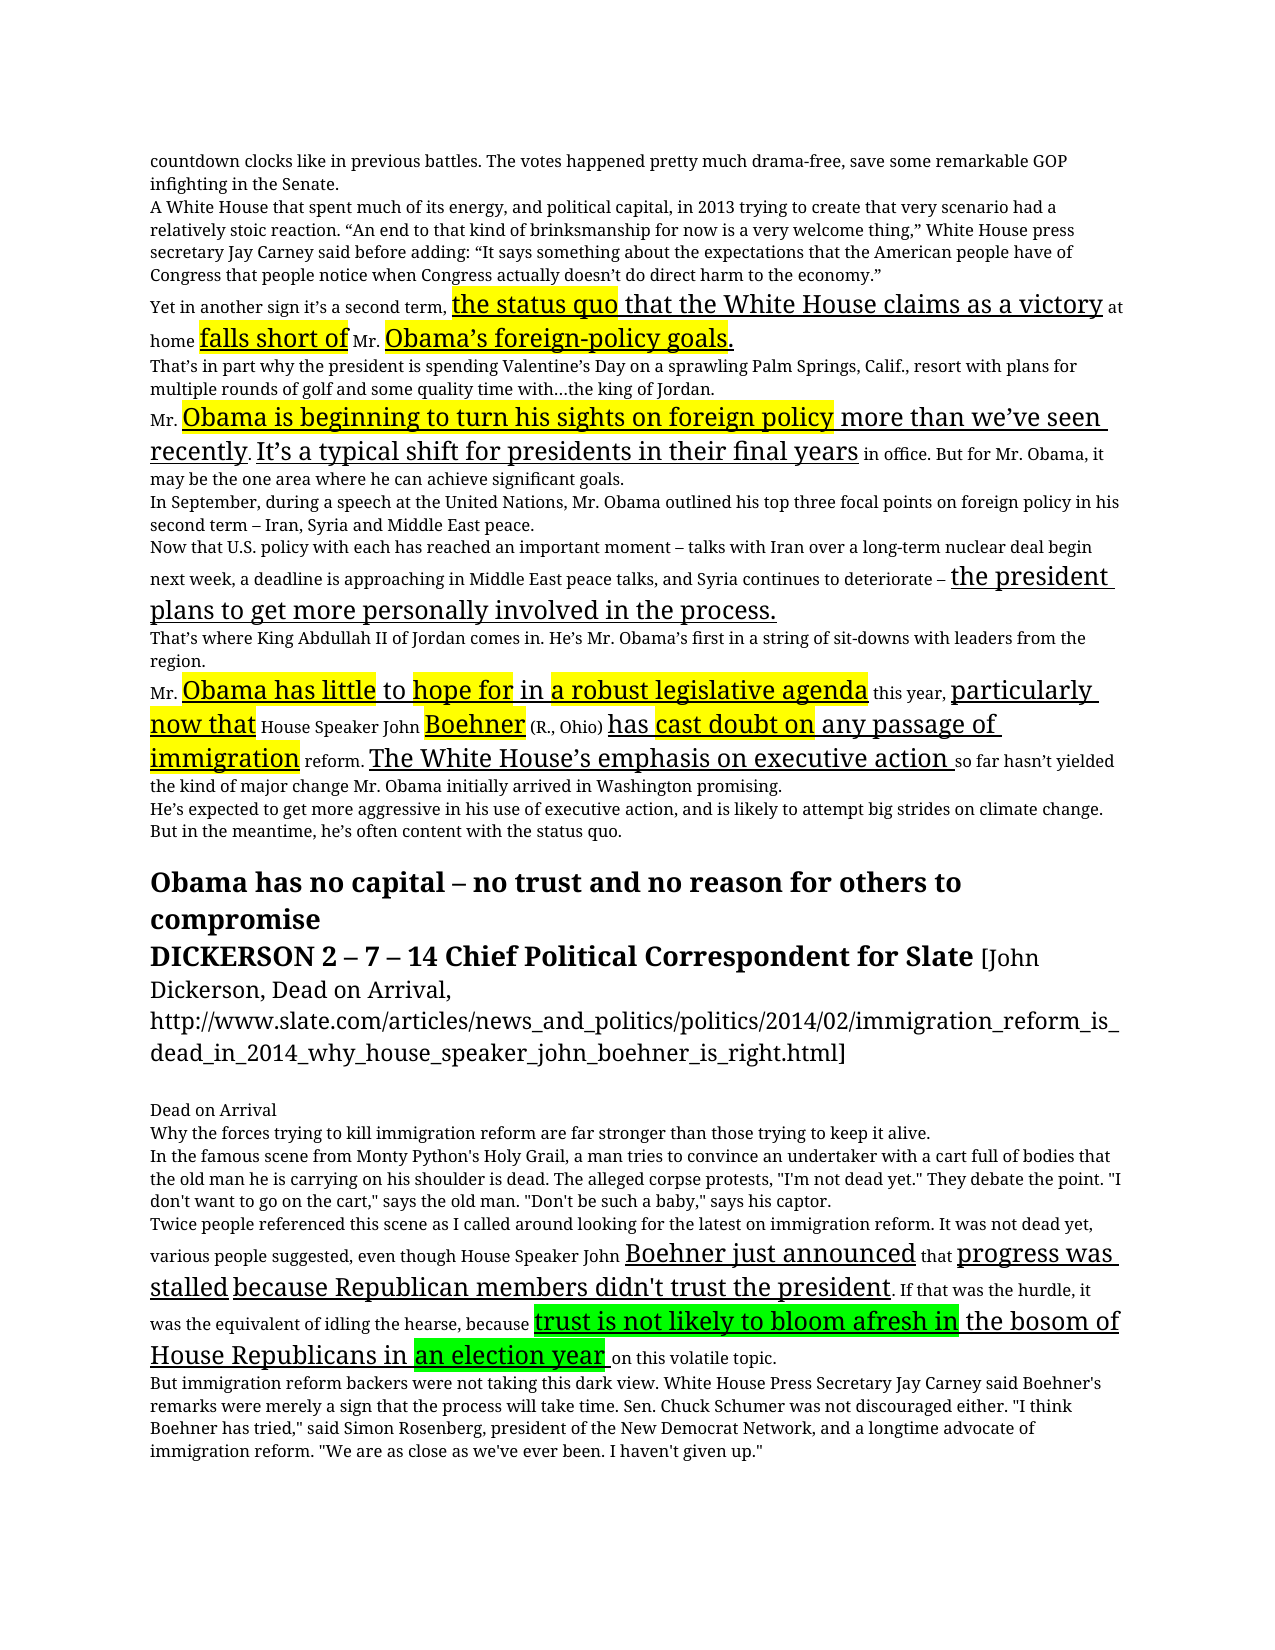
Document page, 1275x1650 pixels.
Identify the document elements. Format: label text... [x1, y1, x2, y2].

text In the famous scene from Monty Python's Holy Grail, a man tries to convince an undertaker with a cart full of bodies that the old man he is carrying on his shoulder is dead. The alleged corpse protests, "I'm not dead yet." They debate the point. "I don't want to go on the cart," says the old man. "Don't be such a baby," says his captor. [150, 1144, 1125, 1213]
text Now that U.S. policy with each has reached an important moment – talks with Iran over a long-term nuclear deal begin next week, a deadline is approaching in Middle East peace talks, and Syria continues to deteriorate – the president plans to get more personally involved in the process. [150, 536, 1125, 627]
text Yet in another sign it’s a second term, the status quo that the White House claims as a victory at home falls short of Mr. Obama’s foreign-policy goals. [618, 286, 1125, 354]
text But immigration reform backers were not taking this dark view. White House Press Secretary Jay Carney said Boehner's remarks were merely a sign that the process will take time. Sen. Chuck Schumer was not discouraged either. "I think Boehner has tried," said Simon Rosenberg, president of the New Democrat Network, and a longtime advocate of immigration reform. "We are as close as we've ever been. I haven't given up." [150, 1372, 1125, 1462]
text Mr. Obama has little to hope for in a robust legislative agenda this year, particularly now that House Speaker John Boehner (R., Ohio) has cast doubt on any passage of immigration reform. The White House’s emphasis on executive action so far hasn’t yielded the kind of major change Mr. Obama initially arrived in Washington promising. [150, 672, 1125, 797]
text A White House that spent much of its energy, and political capital, in 2013 trying to create that very scenario had a relatively stoic reaction. “An end to that kind of brinksmanship for now is a very welcome thing,” White House press secretary Jay Carney said before adding: “It says something about the expectations that the American people have of Congress that people notice when Congress actually doesn’t do direct harm to the economy.” [150, 195, 1125, 286]
subtitle Obama has no capital – no trust and no reason for others to compromise [150, 863, 1125, 937]
text DICKERSON 2 – 7 – 14 Chief Political Correspondent for Slate [John Dickerson, Dead on Arrival, http://www.slate.com/articles/news_and_politics/politics/2014/02/immigration_reform_is_dead_in_2014_why_house_speaker_john_boehner_is_right.html] [150, 937, 1125, 1068]
text Twice people referenced this scene as I called around looking for the latest on immigration reform. It was not dead yet, various people suggested, even though House Speaker John Boehner just announced that progress was stalled because Republican members didn't trust the president. If that was the hurdle, it was the equivalent of idling the hearse, because trust is not likely to bloom afresh in the bosom of House Republicans in an election year on this volatile topic. [150, 1213, 1125, 1372]
text Dead on Arrival [150, 1099, 1125, 1122]
text Mr. Obama is beginning to turn his sights on foreign policy more than we’ve seen recently. It’s a typical shift for presidents in their final years in office. But for Mr. Obama, it may be the one area where he can achieve significant goals. [150, 400, 1125, 491]
text He’s expected to get more aggressive in his use of executive action, and is likely to attempt big strides on climate change. But in the meantime, he’s often content with the status quo. [150, 797, 1125, 843]
text In September, during a speech at the United Nations, Mr. Obama outlined his top three focal points on foreign policy in his second term – Iran, Syria and Middle East peace. [150, 491, 1125, 536]
text Why the forces trying to kill immigration reform are far stronger than those trying to keep it alive. [150, 1122, 1125, 1144]
text That’s in part why the president is spending Valentine’s Day on a sprawling Palm Springs, Calif., resort with plans for multiple rounds of golf and some quality time with…the king of Jordan. [150, 354, 1125, 400]
text Yet in another sign it’s a second term, the status quo that the White House claims as a victory at home falls short of Mr. Obama’s foreign-policy goals. [150, 286, 452, 354]
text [150, 150, 1125, 195]
text That’s where King Abdullah II of Jordan comes in. He’s Mr. Obama’s first in a string of sit-downs with leaders from the region. [150, 627, 1125, 672]
